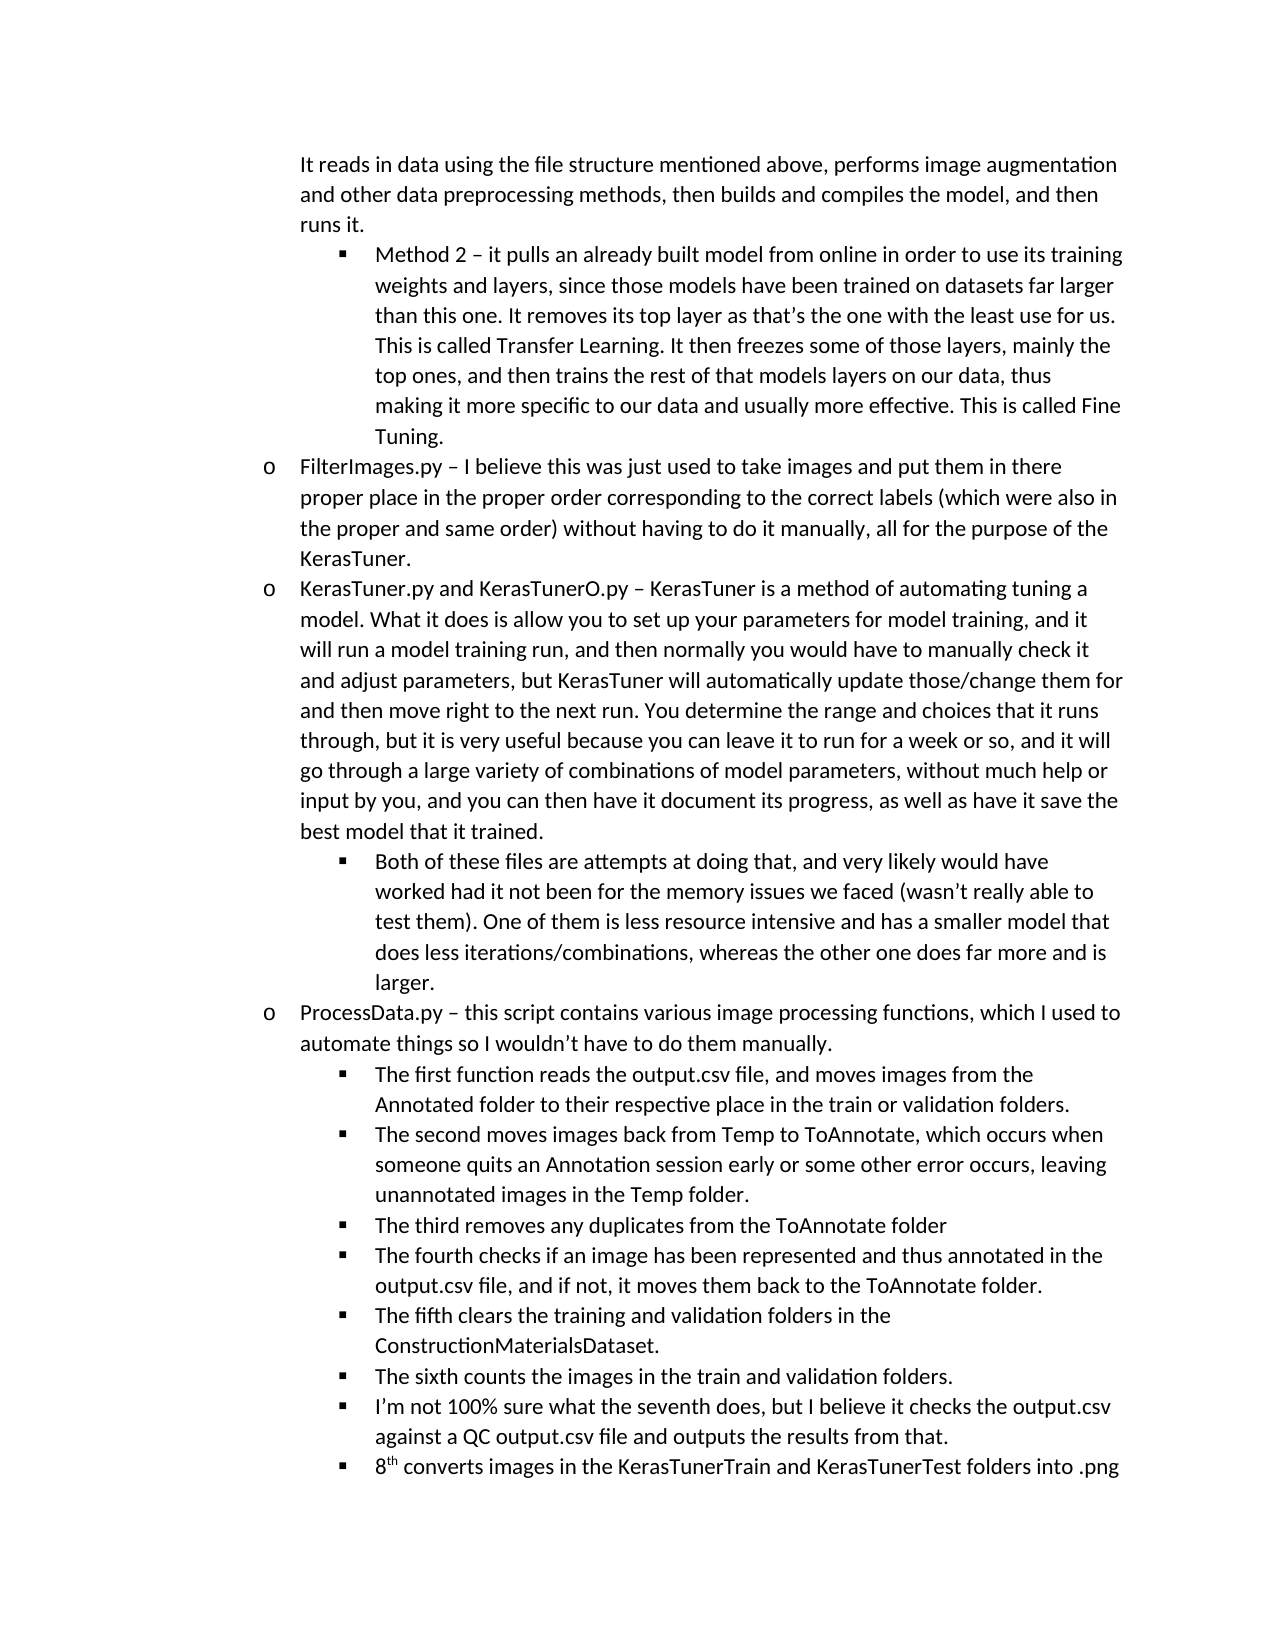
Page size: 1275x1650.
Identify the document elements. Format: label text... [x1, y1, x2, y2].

list The sixth counts the images in the train and validation folders. [337, 1362, 1125, 1390]
list The fourth checks if an image has been represented and thus annotated in the output.csv file, and if not, it moves them back to the ToAnnotate folder. [337, 1241, 1125, 1299]
list Method 2 – it pulls an already built model from online in order to use its training weights and layers, since those models have been trained on datasets far larger than this one. It removes its top layer as that’s the one with the least use for us. This is called Transfer Learning. It then freezes some of those layers, mainly the top ones, and then trains the rest of that models layers on our data, thus making it more specific to our data and usually more effective. This is called Fine Tuning. [337, 241, 1125, 450]
list I’m not 100% sure what the seventh does, but I believe it checks the output.csv against a QC output.csv file and outputs the results from that. [337, 1392, 1125, 1450]
list ProcessData.py – this script contains various image processing functions, which I used to automate things so I wouldn’t have to do them manually. [262, 998, 1125, 1057]
list The first function reads the output.csv file, and moves images from the Annotated folder to their respective place in the train or validation folders. [337, 1060, 1125, 1118]
list The second moves images back from Temp to ToAnnotate, which occurs when someone quits an Annotation session early or some other error occurs, leaving unannotated images in the Temp folder. [337, 1120, 1125, 1208]
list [262, 150, 1125, 238]
list The third removes any duplicates from the ToAnnotate folder [337, 1211, 1125, 1239]
list The fifth clears the training and validation folders in the ConstructionMaterialsDataset. [337, 1301, 1125, 1359]
list KerasTuner.py and KerasTunerO.py – KerasTuner is a method of automating tuning a model. What it does is allow you to set up your parameters for model training, and it will run a model training run, and then normally you would have to manually check it and adjust parameters, but KerasTuner will automatically update those/change them for and then move right to the next run. You determine the range and choices that it runs through, but it is very useful because you can leave it to run for a week or so, and it will go through a large variety of combinations of model parameters, without much help or input by you, and you can then have it document its progress, as well as have it save the best model that it trained. [262, 574, 1125, 845]
list FilterImages.py – I believe this was just used to take images and put them in there proper place in the proper order corresponding to the correct labels (which were also in the proper and same order) without having to do it manually, all for the purpose of the KerasTuner. [262, 452, 1125, 572]
list Both of these files are attempts at doing that, and very likely would have worked had it not been for the memory issues we faced (wasn’t really able to test them). One of them is less resource intensive and has a smaller model that does less iterations/combinations, whereas the other one does far more and is larger. [337, 847, 1125, 996]
list 8th converts images in the KerasTunerTrain and KerasTunerTest folders into .png [337, 1452, 1125, 1480]
